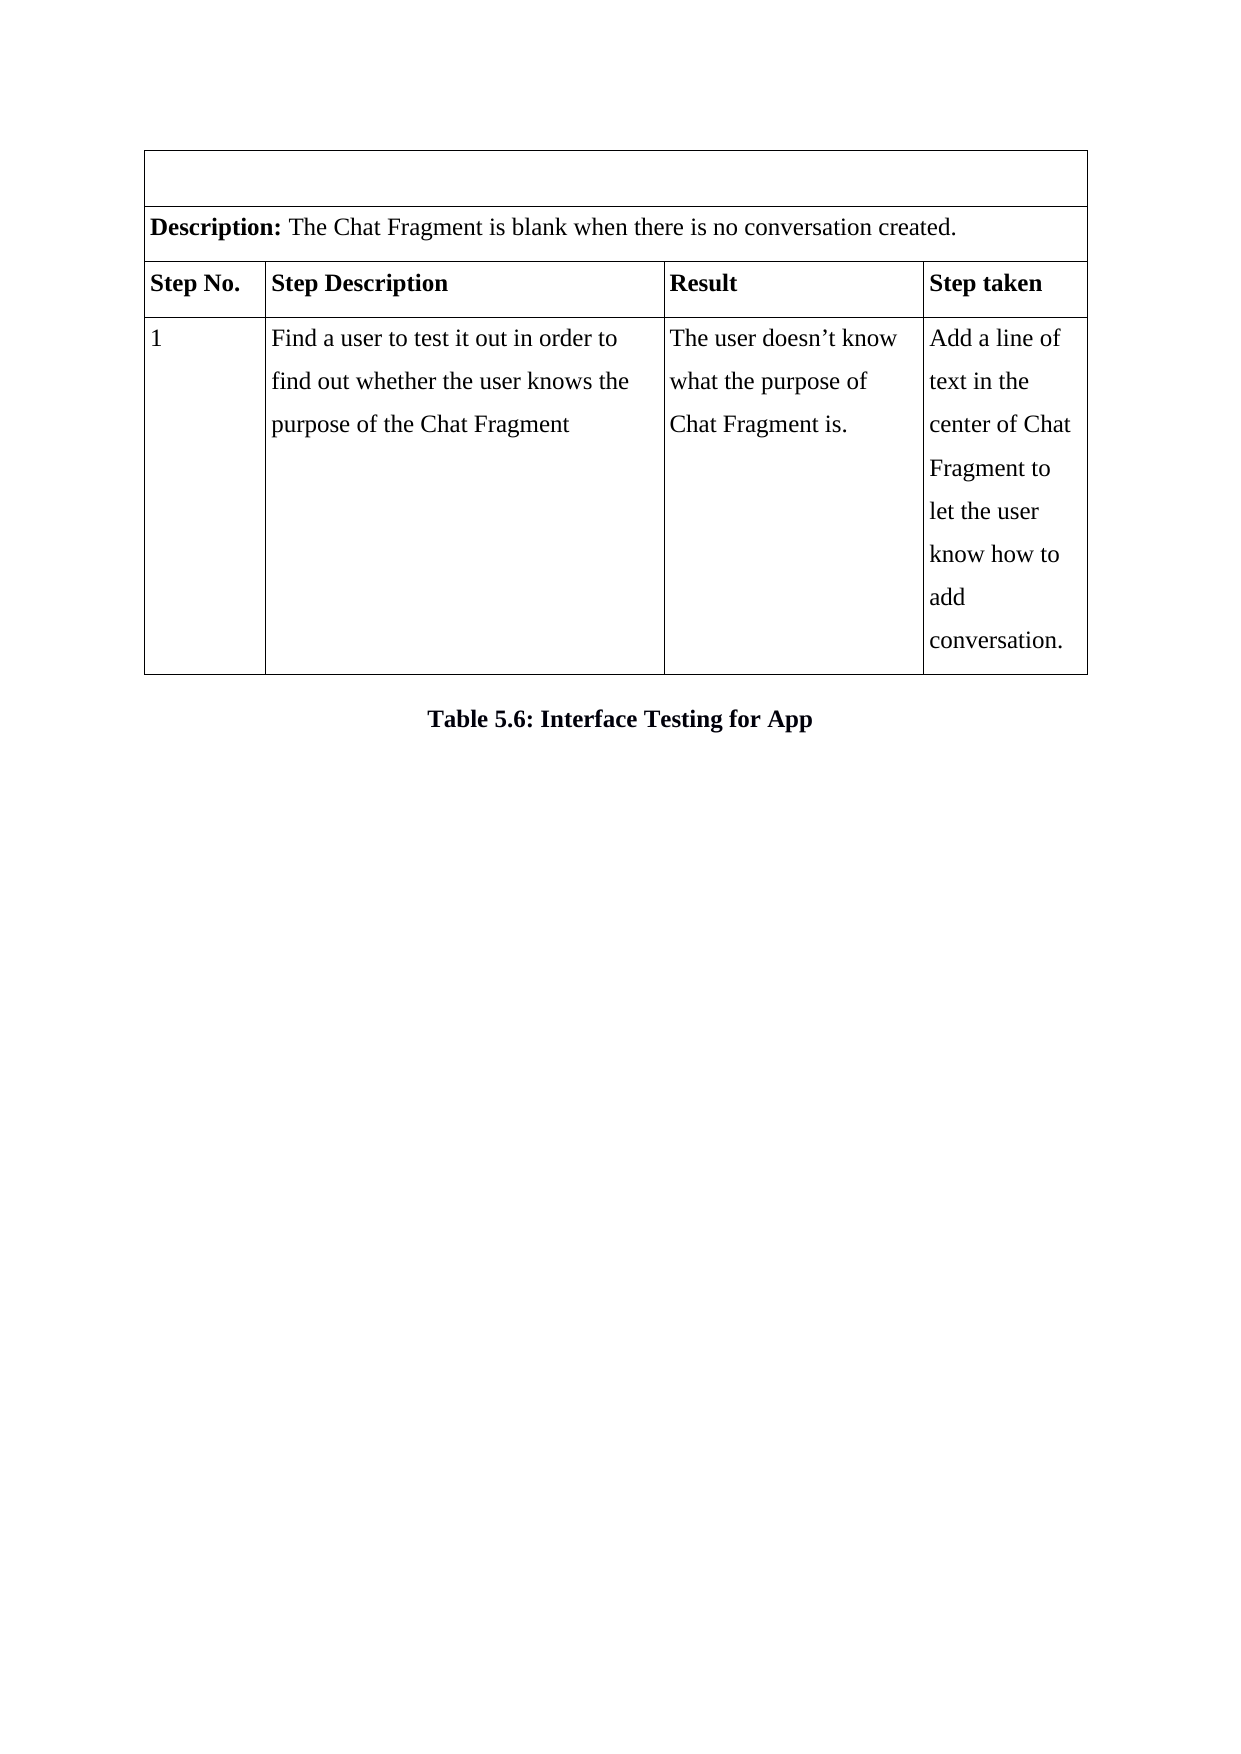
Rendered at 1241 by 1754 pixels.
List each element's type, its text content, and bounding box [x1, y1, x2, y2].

table_cell Description: The Chat Fragment is blank when there is no conversation created. [145, 207, 1087, 261]
table_cell The user doesn’t know what the purpose of Chat Fragment is. [665, 318, 923, 674]
table_cell Find a user to test it out in order to find out whether the user knows the purpose of the Chat Fragment [266, 318, 664, 674]
table_cell Step taken [924, 262, 1087, 317]
table_cell Step No. [145, 262, 265, 317]
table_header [145, 151, 1087, 206]
table_cell Result [665, 262, 923, 317]
table_cell Step Description [266, 262, 664, 317]
table_cell 1 [145, 318, 265, 674]
text Table 5.6: Interface Testing for App [150, 704, 1090, 732]
table_cell Add a line of text in the center of Chat Fragment to let the user know how to add conversation. [924, 318, 1087, 674]
